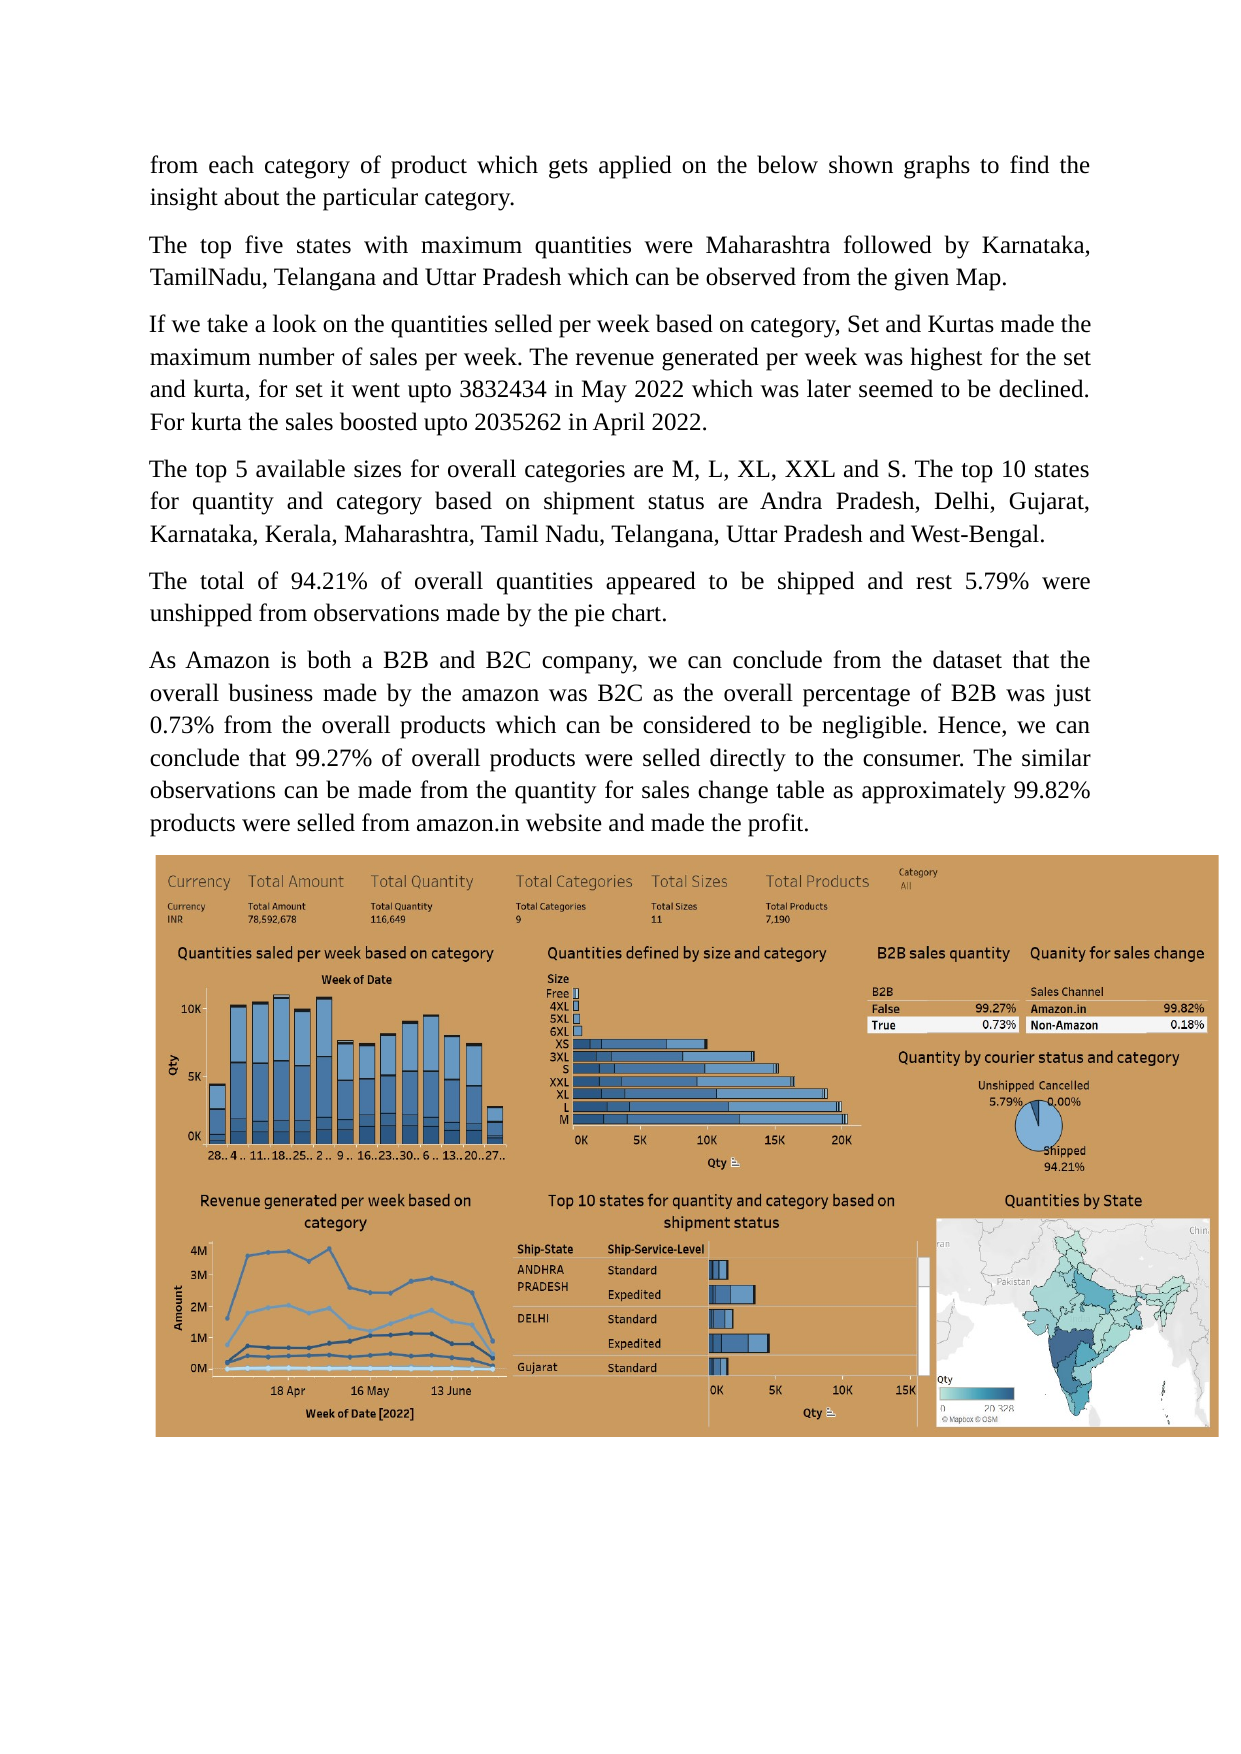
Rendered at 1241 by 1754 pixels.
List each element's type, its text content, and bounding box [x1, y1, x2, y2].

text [148, 150, 1092, 211]
text The total of 94.21% of overall quantities appeared to be shipped and rest 5.79% were unshipped from observations made by the pie chart. [148, 566, 1092, 627]
text As Amazon is both a B2B and B2C company, we can conclude from the dataset that the overall business made by the amazon was B2C as the overall percentage of B2B was just 0.73% from the overall products which can be considered to be negligible. Hence, we can conclude that 99.27% of overall products were selled directly to the consumer. The similar observations can be made from the quantity for sales change table as approximately 99.82% products were selled from amazon.in website and made the profit. [148, 646, 1092, 836]
text The top 5 available sizes for overall categories are M, L, XL, XXL and S. The top 10 states for quantity and category based on shipment status are Andra Pradesh, Delhi, Gujarat, Karnataka, Kerala, Maharashtra, Tamil Nadu, Telangana, Uttar Pradesh and West-Bengal. [148, 454, 1092, 547]
text The top five states with maximum quantities were Maharashtra followed by Karnataka, TamilNadu, Telangana and Uttar Pradesh which can be observed from the given Map. [148, 230, 1092, 291]
text If we take a look on the quantities selled per week based on category, Set and Kurtas made the maximum number of sales per week. The revenue generated per week was highest for the set and kurta, for set it went upto 3832434 in May 2022 which was later seemed to be declined. For kurta the sales boosted upto 2035262 in April 2022. [148, 309, 1092, 435]
picture [155, 855, 1219, 1437]
